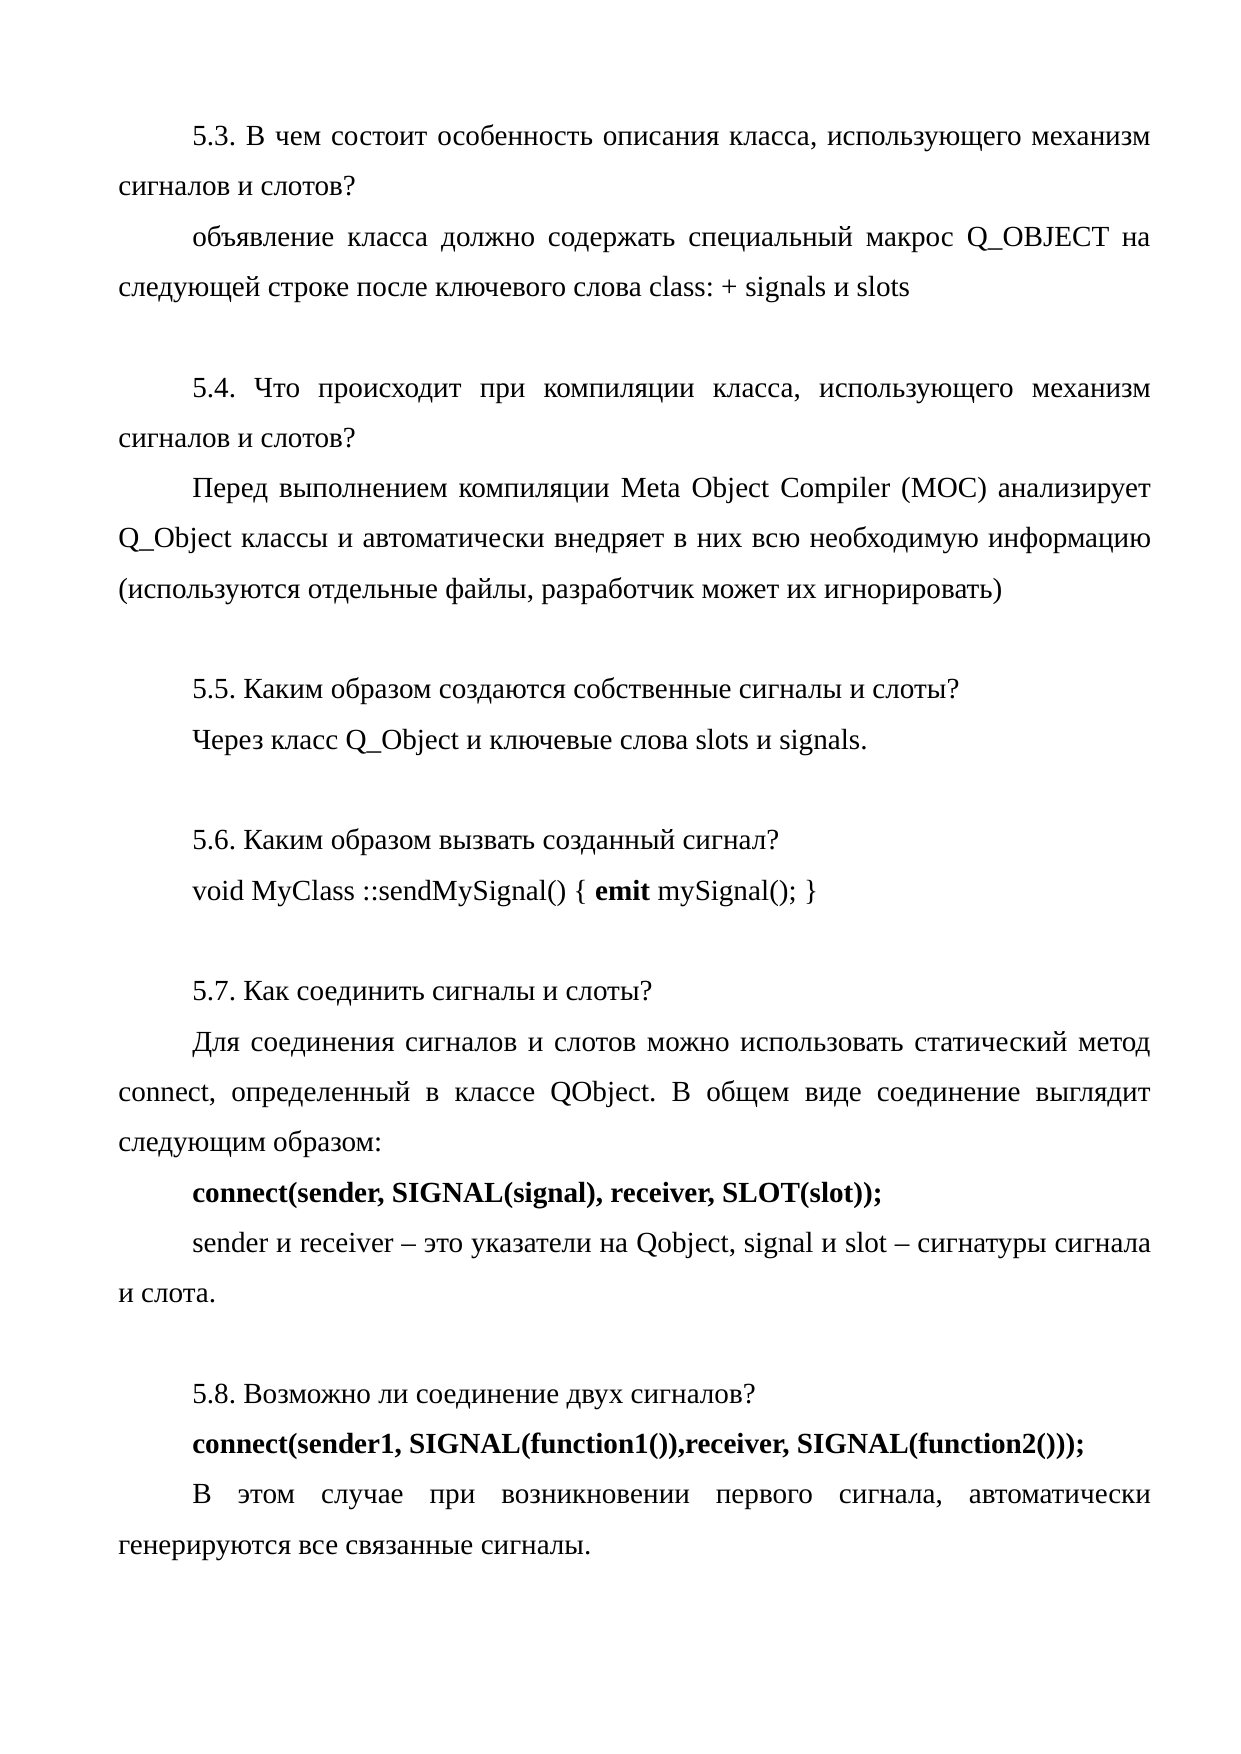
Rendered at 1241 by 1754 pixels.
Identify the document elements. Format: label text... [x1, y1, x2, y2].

text 5.4. Что происходит при компиляции класса, использующего механизм сигналов и слотов? [118, 370, 1152, 453]
text объявление класса должно содержать специальный макрос Q_OBJECT на следующей строке после ключевого слова class: + signals и slots [118, 219, 1152, 303]
text 5.6. Каким образом вызвать созданный сигнал? [118, 822, 1152, 856]
text Перед выполнением компиляции Meta Object Compiler (MOC) анализирует Q_Object классы и автоматически внедряет в них всю необходимую информацию (используются отдельные файлы, разработчик может их игнорировать) [118, 470, 1152, 604]
text 5.5. Каким образом создаются собственные сигналы и слоты? [118, 672, 1152, 705]
text Для соединения сигналов и слотов можно использовать статический метод connect, определенный в классе QObject. В общем виде соединение выглядит следующим образом: [118, 1024, 1152, 1158]
text В этом случае при возникновении первого сигнала, автоматически генерируются все связанные сигналы. [118, 1477, 1152, 1560]
text void MyClass ::sendMySignal() { emit mySignal(); } [118, 873, 1152, 906]
text Через класс Q_Object и ключевые слова slots и signals. [118, 722, 1152, 755]
text 5.8. Возможно ли соединение двух сигналов? [118, 1376, 1152, 1409]
text 5.7. Как соединить сигналы и слоты? [118, 973, 1152, 1007]
text 5.3. В чем состоит особенность описания класса, использующего механизм сигналов и слотов? [118, 118, 1152, 202]
text connect(sender, SIGNAL(signal), receiver, SLOT(slot)); [118, 1175, 1152, 1208]
text sender и receiver – это указатели на Qobject, signal и slot – сигнатуры сигнала и слота. [118, 1225, 1152, 1309]
text connect(sender1, SIGNAL(function1()),receiver, SIGNAL(function2())); [118, 1426, 1152, 1460]
